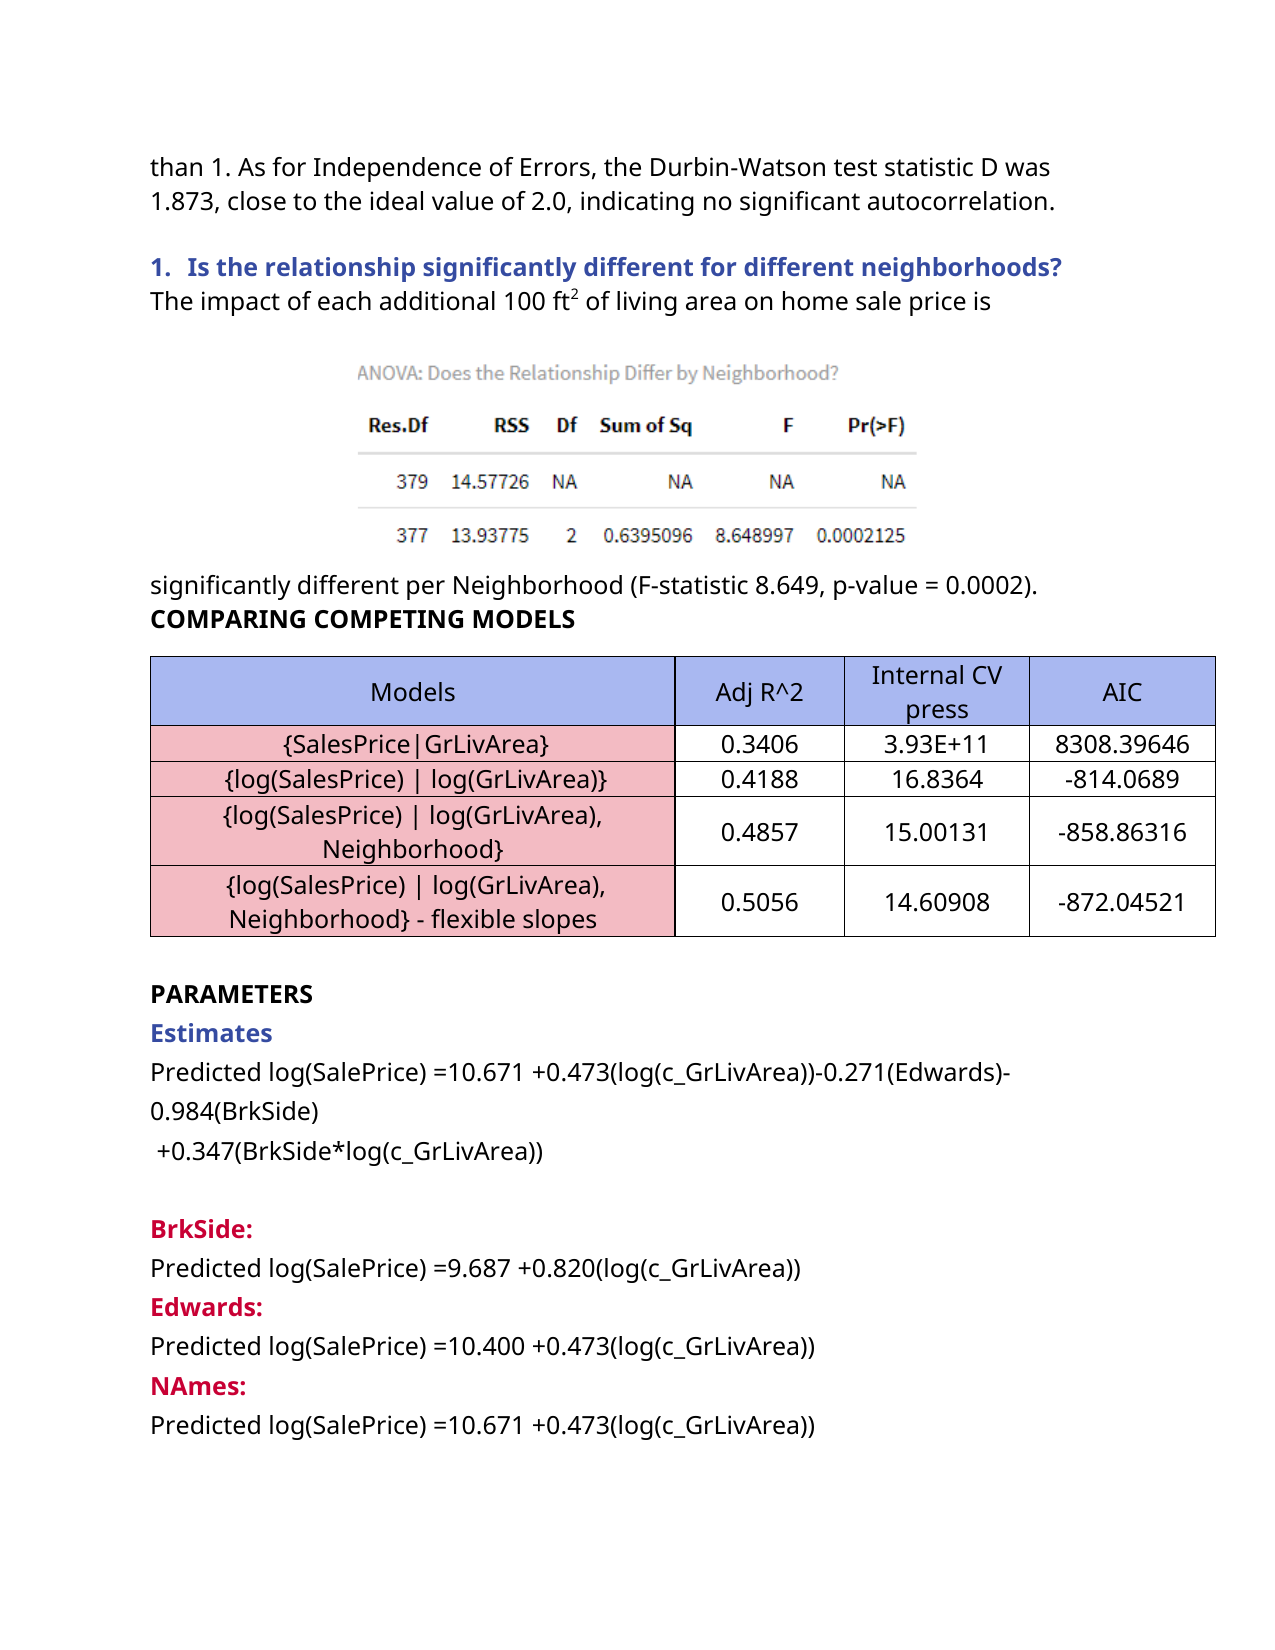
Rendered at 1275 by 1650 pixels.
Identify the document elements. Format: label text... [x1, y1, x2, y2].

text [150, 150, 1125, 218]
table_cell {SalesPrice|GrLivArea} [151, 726, 674, 761]
text Estimates [150, 1016, 1125, 1050]
table_cell 0.4857 [676, 797, 844, 865]
text Edwards: [150, 1290, 1125, 1324]
table_header Adj R^2 [676, 657, 844, 725]
table_cell 3.93E+11 [845, 726, 1029, 761]
table_cell 0.5056 [676, 866, 844, 936]
text PARAMETERS [150, 976, 1125, 1011]
text +0.347(BrkSide*log(c_GrLivArea)) [150, 1133, 1125, 1167]
text Predicted log(SalePrice) =10.671 +0.473(log(c_GrLivArea))-0.271(Edwards)-0.984(BrkSide) [150, 1055, 1125, 1128]
table_cell 14.60908 [845, 866, 1029, 936]
table_header Internal CV press [845, 657, 1029, 725]
table_cell -872.04521 [1030, 866, 1215, 936]
table_cell -858.86316 [1030, 797, 1215, 865]
table_cell {log(SalesPrice) | log(GrLivArea), Neighborhood} [151, 797, 674, 865]
table_header Models [151, 657, 674, 725]
text Predicted log(SalePrice) =10.400 +0.473(log(c_GrLivArea)) [150, 1329, 1125, 1363]
text NAmes: [150, 1368, 1125, 1402]
text COMPARING COMPETING MODELS [150, 601, 1125, 635]
table_cell {log(SalesPrice) | log(GrLivArea), Neighborhood} - flexible slopes [151, 866, 674, 936]
table_cell 0.4188 [676, 762, 844, 796]
text Predicted log(SalePrice) =10.671 +0.473(log(c_GrLivArea)) [150, 1407, 1125, 1441]
table_cell {log(SalesPrice) | log(GrLivArea)} [151, 762, 674, 796]
picture [357, 349, 938, 568]
text Predicted log(SalePrice) =9.687 +0.820(log(c_GrLivArea)) [150, 1251, 1125, 1285]
title Is the relationship significantly different for different neighborhoods? [150, 249, 1125, 283]
table_cell 15.00131 [845, 797, 1029, 865]
text BrkSide: [150, 1211, 1125, 1246]
table_cell 0.3406 [676, 726, 844, 761]
table_cell -814.0689 [1030, 762, 1215, 796]
table_cell 16.8364 [845, 762, 1029, 796]
table_cell 8308.39646 [1030, 726, 1215, 761]
table_header AIC [1030, 657, 1215, 725]
